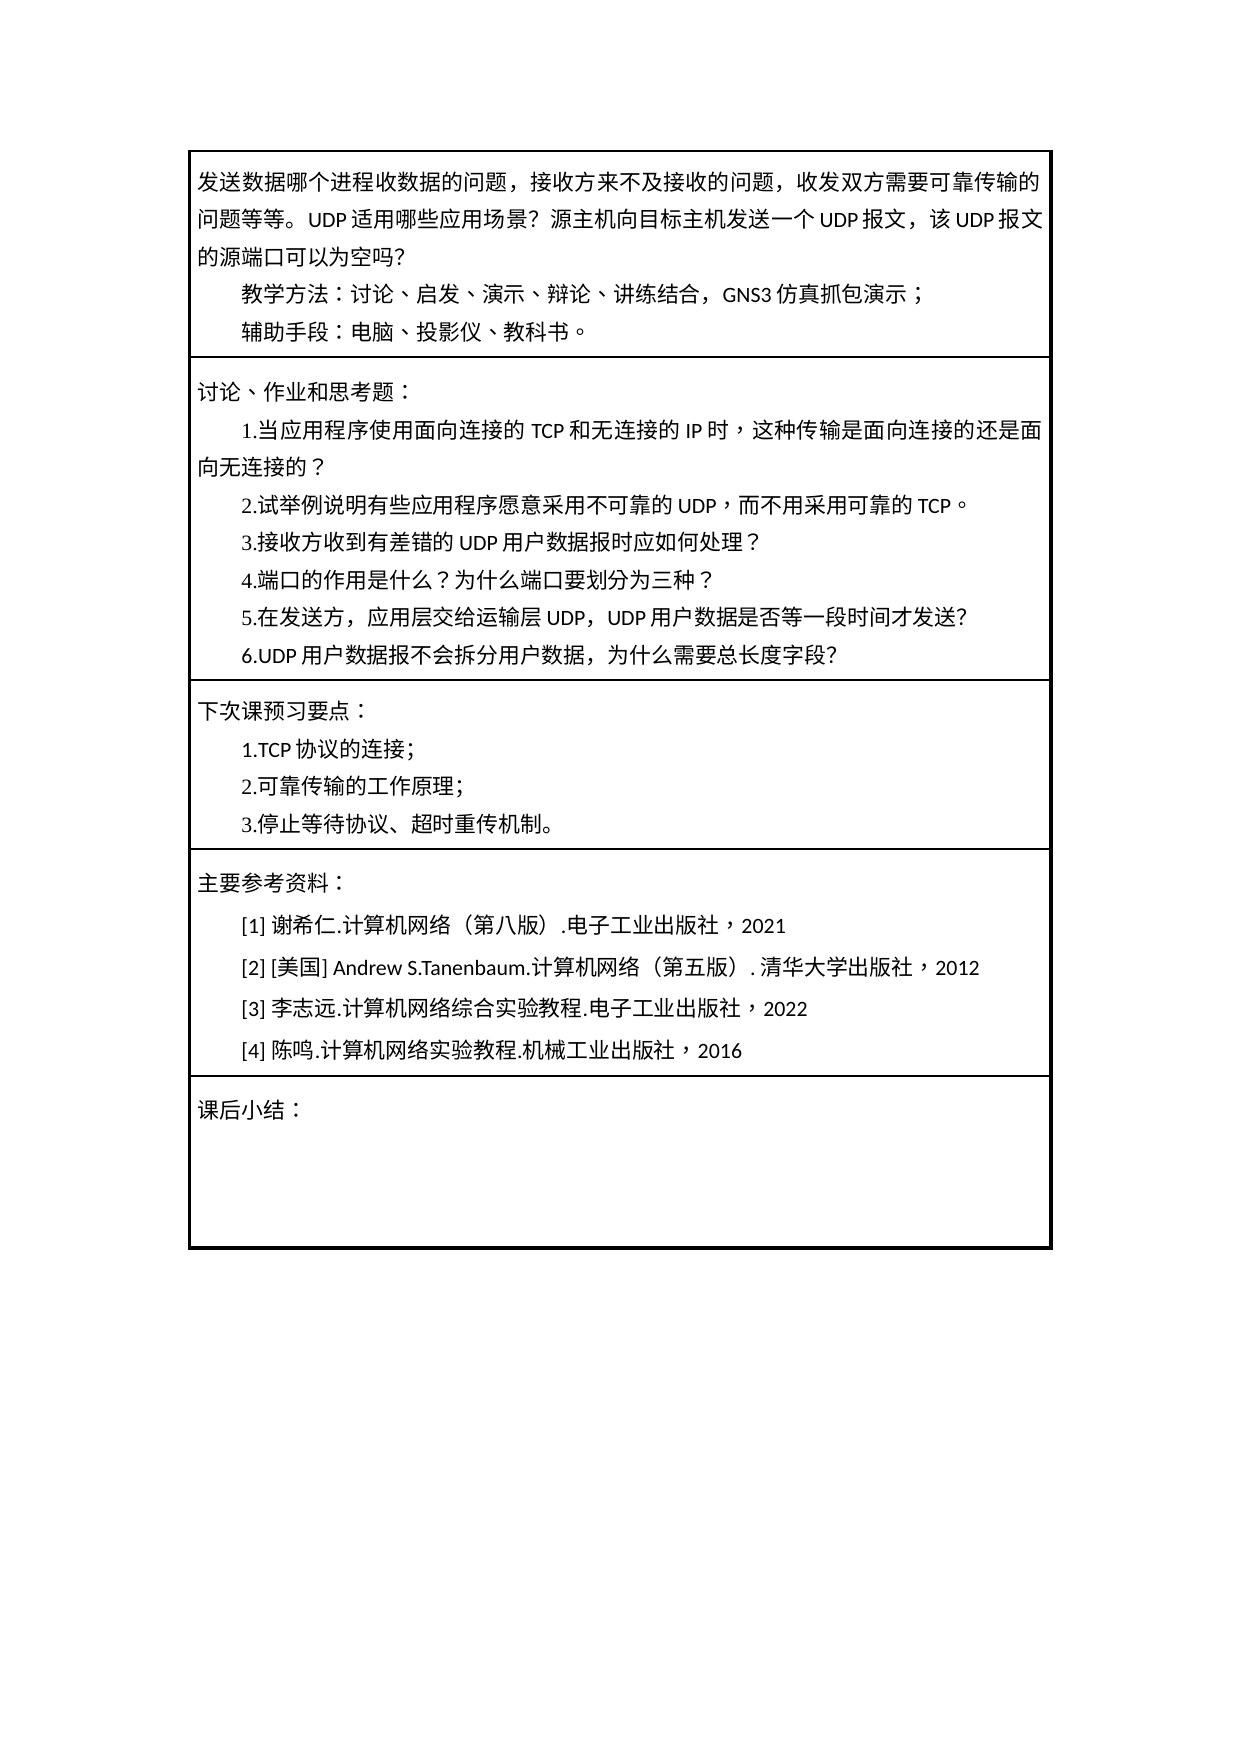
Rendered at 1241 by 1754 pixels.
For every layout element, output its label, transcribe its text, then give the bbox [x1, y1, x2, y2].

table_cell 主要参考资料： [1] 谢希仁.计算机网络（第八版）.电子工业出版社，2021 [2] [美国] Andrew S.Tanenbaum.计算机网络（第五版）. 清华大学出版社，2012 [3] 李志远.计算机网络综合实验教程.电子工业出版社，2022 [4] 陈鸣.计算机网络实验教程.机械工业出版社，2016 [191, 850, 1049, 1075]
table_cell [191, 152, 1049, 356]
table_cell 下次课预习要点： TCP协议的连接； 可靠传输的工作原理； 停止等待协议、超时重传机制。 [191, 681, 1049, 848]
table_cell 课后小结： [191, 1077, 1049, 1246]
table_cell 讨论、作业和思考题： 当应用程序使用面向连接的TCP和无连接的IP时，这种传输是面向连接的还是面向无连接的？ 试举例说明有些应用程序愿意采用不可靠的UDP，而不用采用可靠的TCP。 接收方收到有差错的UDP用户数据报时应如何处理？ 端口的作用是什么？为什么端口要划分为三种？ 在发送方，应用层交给运输层UDP，UDP用户数据是否等一段时间才发送？ UDP用户数据报不会拆分用户数据，为什么需要总长度字段？ [191, 358, 1049, 679]
